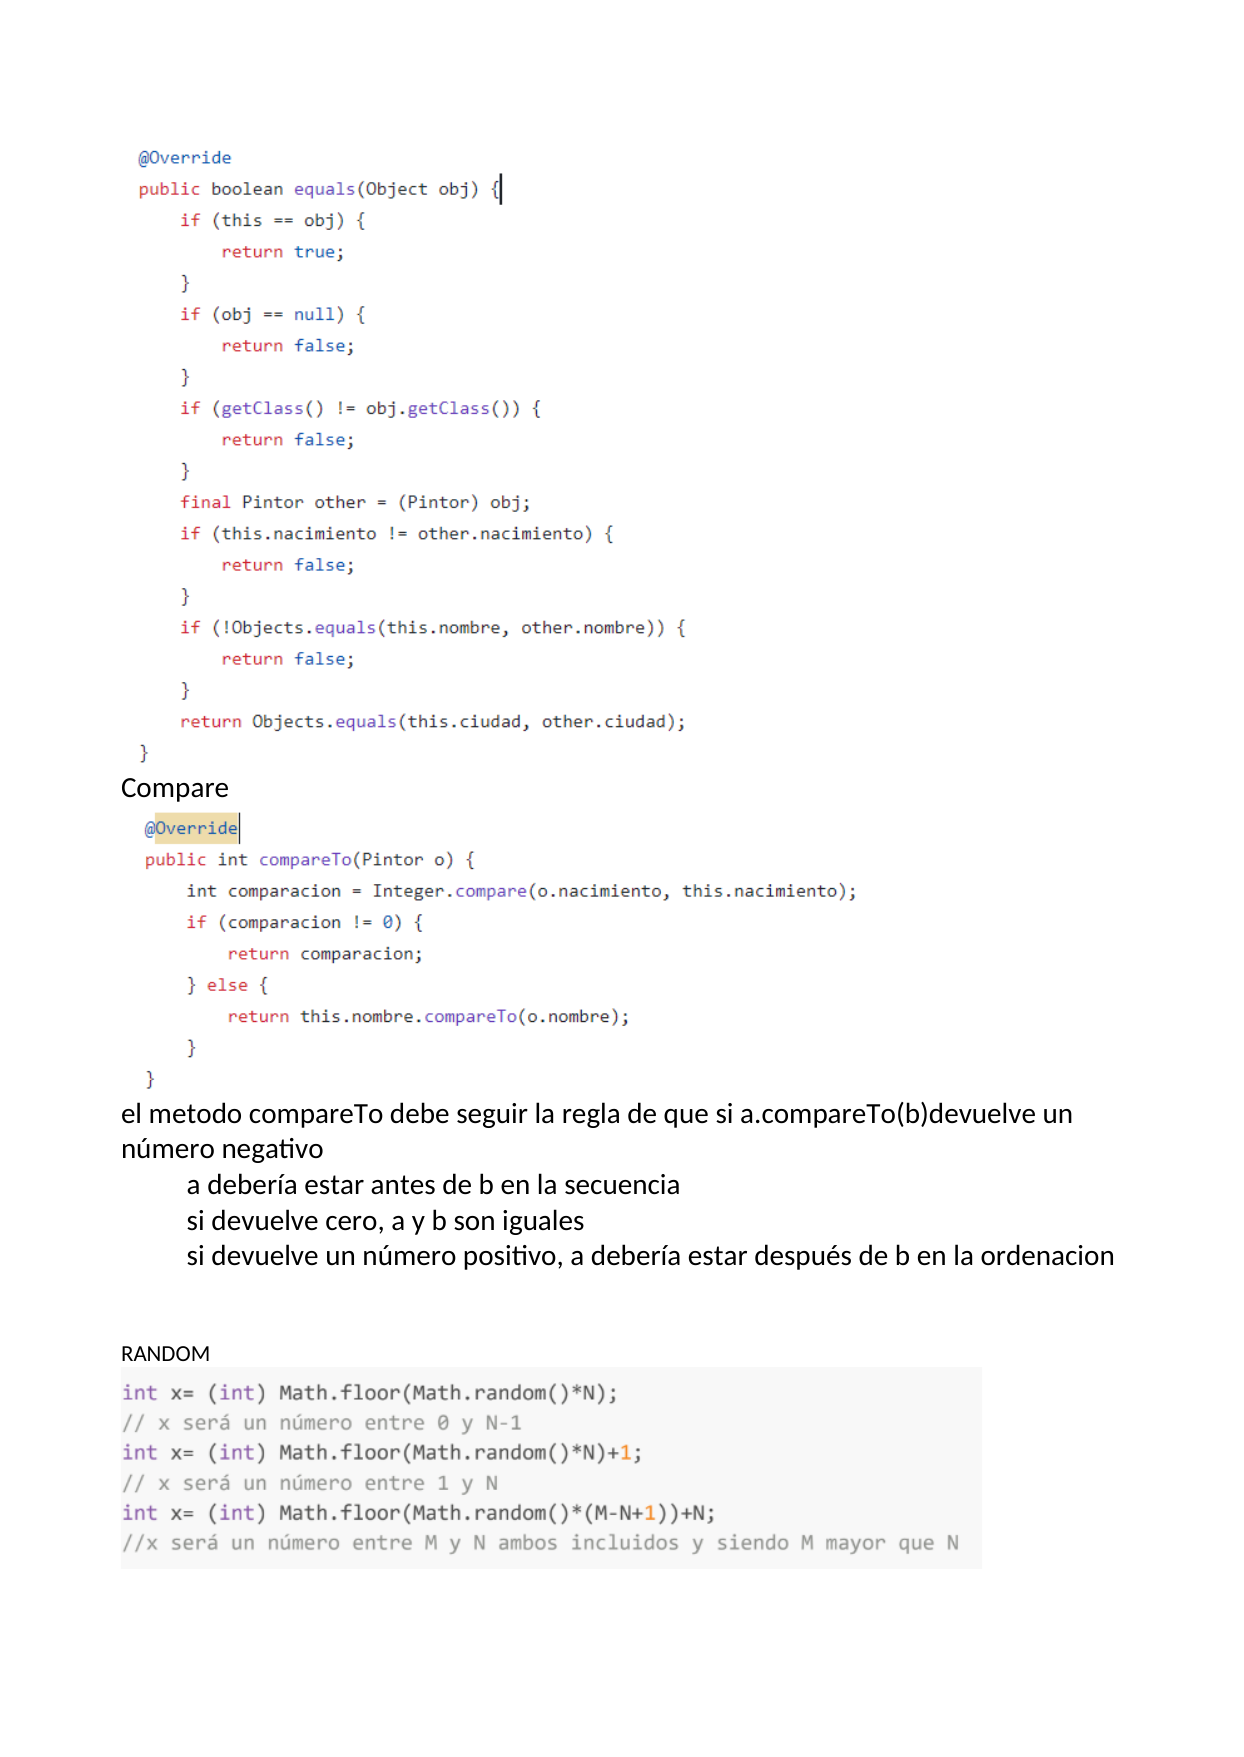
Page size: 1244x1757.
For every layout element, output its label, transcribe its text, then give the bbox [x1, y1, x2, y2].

picture [120, 1367, 983, 1569]
text si devuelve cero, a y b son iguales [121, 1202, 1160, 1237]
text RANDOM [121, 1339, 1160, 1367]
picture [120, 805, 934, 1095]
text el metodo compareTo debe seguir la regla de que si a.compareTo(b)devuelve un número negativo [121, 1095, 1160, 1166]
text Compare [121, 769, 1160, 805]
picture [120, 141, 709, 770]
text a debería estar antes de b en la secuencia [121, 1166, 1160, 1202]
text si devuelve un número positivo, a debería estar después de b en la ordenacion [121, 1237, 1160, 1273]
